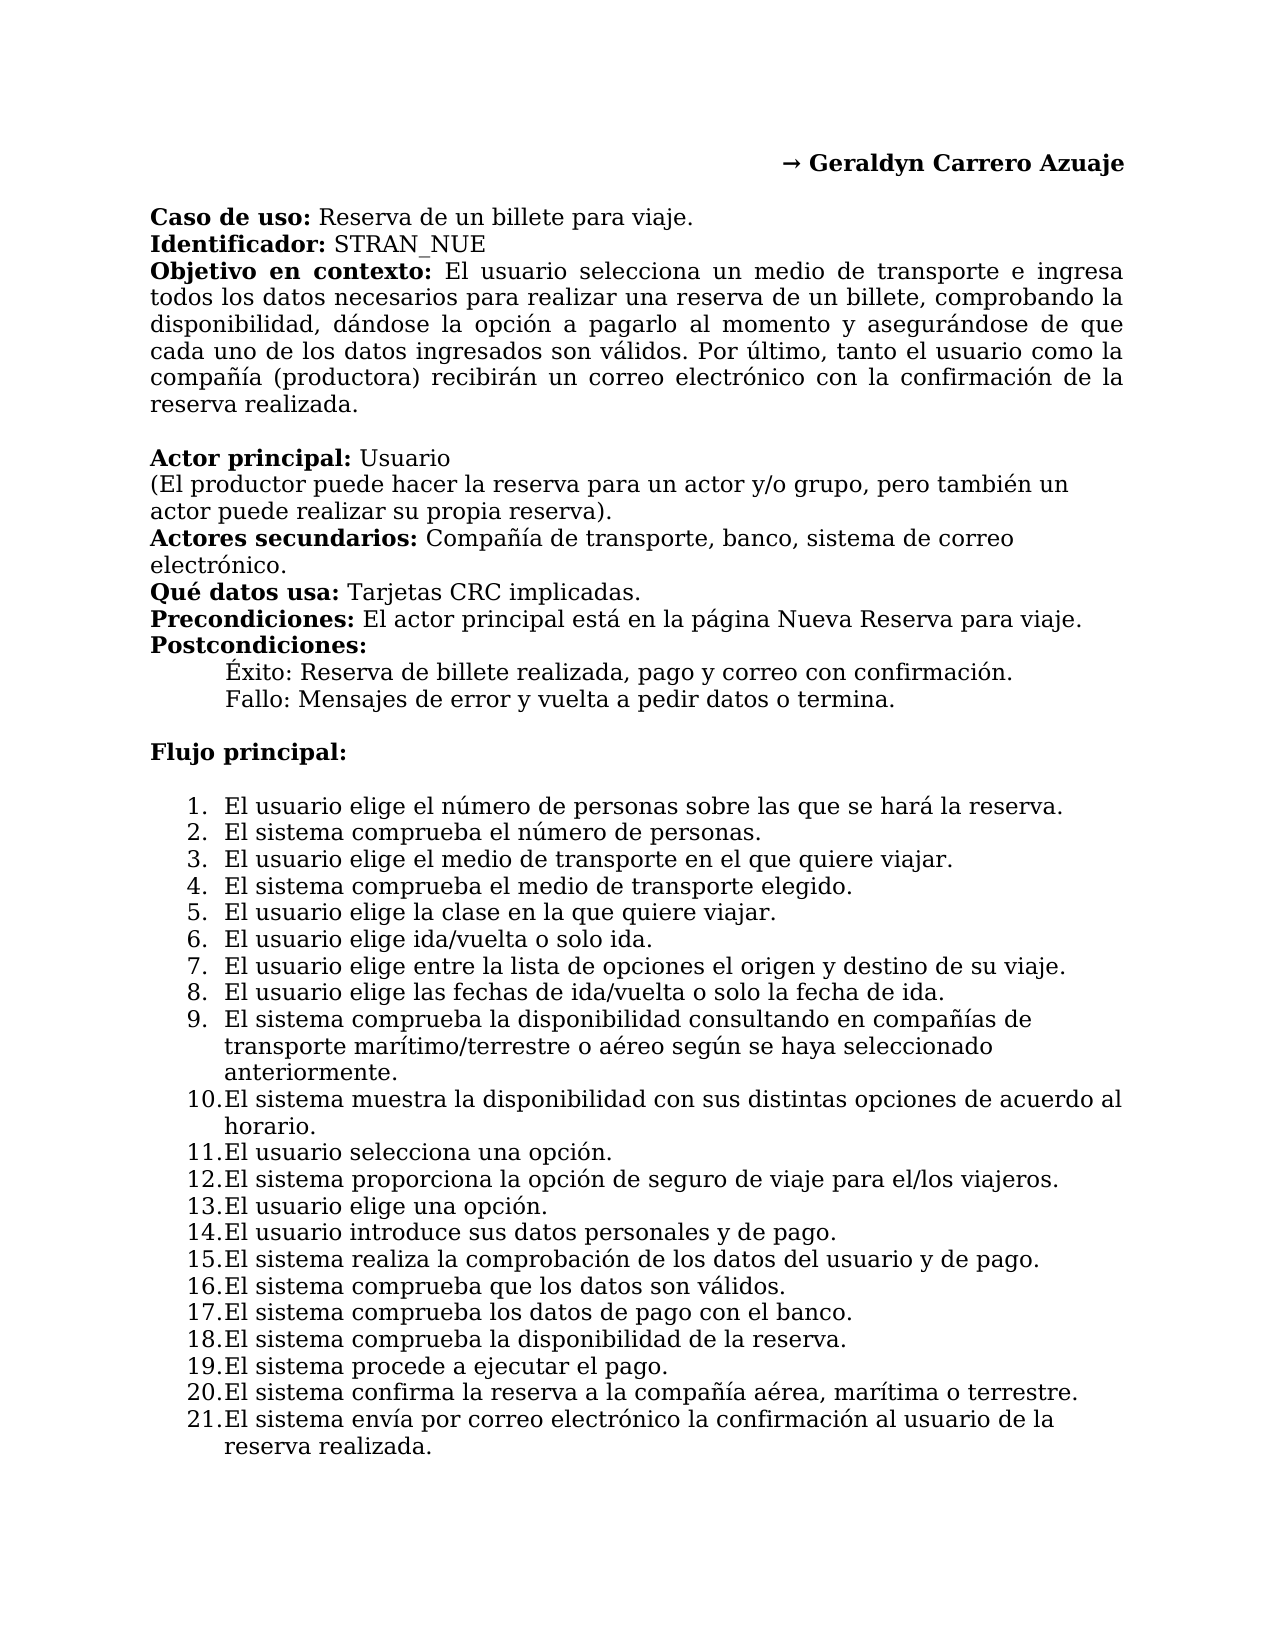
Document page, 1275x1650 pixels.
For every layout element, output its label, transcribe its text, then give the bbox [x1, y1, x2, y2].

list El sistema realiza la comprobación de los datos del usuario y de pago. [186, 1246, 1125, 1273]
list El sistema comprueba que los datos son válidos. [186, 1273, 1125, 1299]
text Caso de uso: Reserva de un billete para viaje. [150, 203, 1125, 231]
text Postcondiciones: [150, 632, 1125, 659]
list El sistema comprueba la disponibilidad consultando en compañías de transporte marítimo/terrestre o aéreo según se haya seleccionado anteriormente. [186, 1006, 1125, 1086]
list El usuario elige ida/vuelta o solo ida. [186, 926, 1125, 953]
list El usuario introduce sus datos personales y de pago. [186, 1219, 1125, 1246]
text Actor principal: Usuario [150, 444, 1125, 471]
text Identificador: STRAN_NUE [150, 231, 1125, 257]
list El usuario elige el medio de transporte en el que quiere viajar. [186, 846, 1125, 873]
text Actores secundarios: Compañía de transporte, banco, sistema de correo electrónico. [150, 525, 1125, 578]
text Flujo principal: [150, 739, 1125, 766]
list El sistema envía por correo electrónico la confirmación al usuario de la reserva realizada. [186, 1406, 1125, 1459]
list El sistema muestra la disponibilidad con sus distintas opciones de acuerdo al horario. [186, 1086, 1125, 1139]
text → Geraldyn Carrero Azuaje [150, 150, 1125, 177]
list El sistema comprueba la disponibilidad de la reserva. [186, 1326, 1125, 1353]
list El usuario selecciona una opción. [186, 1139, 1125, 1166]
list El sistema proporciona la opción de seguro de viaje para el/los viajeros. [186, 1166, 1125, 1193]
text Éxito: Reserva de billete realizada, pago y correo con confirmación. [150, 659, 1125, 686]
text (El productor puede hacer la reserva para un actor y/o grupo, pero también un actor puede realizar su propia reserva). [150, 471, 1125, 525]
text Precondiciones: El actor principal está en la página Nueva Reserva para viaje. [150, 605, 1125, 632]
list El sistema procede a ejecutar el pago. [186, 1353, 1125, 1379]
list El sistema comprueba el número de personas. [186, 819, 1125, 846]
list El usuario elige el número de personas sobre las que se hará la reserva. [186, 793, 1125, 819]
list El sistema comprueba el medio de transporte elegido. [186, 873, 1125, 899]
text Qué datos usa: Tarjetas CRC implicadas. [150, 578, 1125, 605]
list El sistema confirma la reserva a la compañía aérea, marítima o terrestre. [186, 1379, 1125, 1406]
list El usuario elige las fechas de ida/vuelta o solo la fecha de ida. [186, 979, 1125, 1006]
text Fallo: Mensajes de error y vuelta a pedir datos o termina. [150, 686, 1125, 713]
list El usuario elige entre la lista de opciones el origen y destino de su viaje. [186, 953, 1125, 979]
list El sistema comprueba los datos de pago con el banco. [186, 1299, 1125, 1326]
list El usuario elige una opción. [186, 1193, 1125, 1219]
list El usuario elige la clase en la que quiere viajar. [186, 899, 1125, 926]
text Objetivo en contexto: El usuario selecciona un medio de transporte e ingresa todos los datos necesarios para realizar una reserva de un billete, comprobando la disponibilidad, dándose la opción a pagarlo al momento y asegurándose de que cada uno de los datos ingresados son válidos. Por último, tanto el usuario como la compañía (productora) recibirán un correo electrónico con la confirmación de la reserva realizada. [150, 257, 1125, 418]
